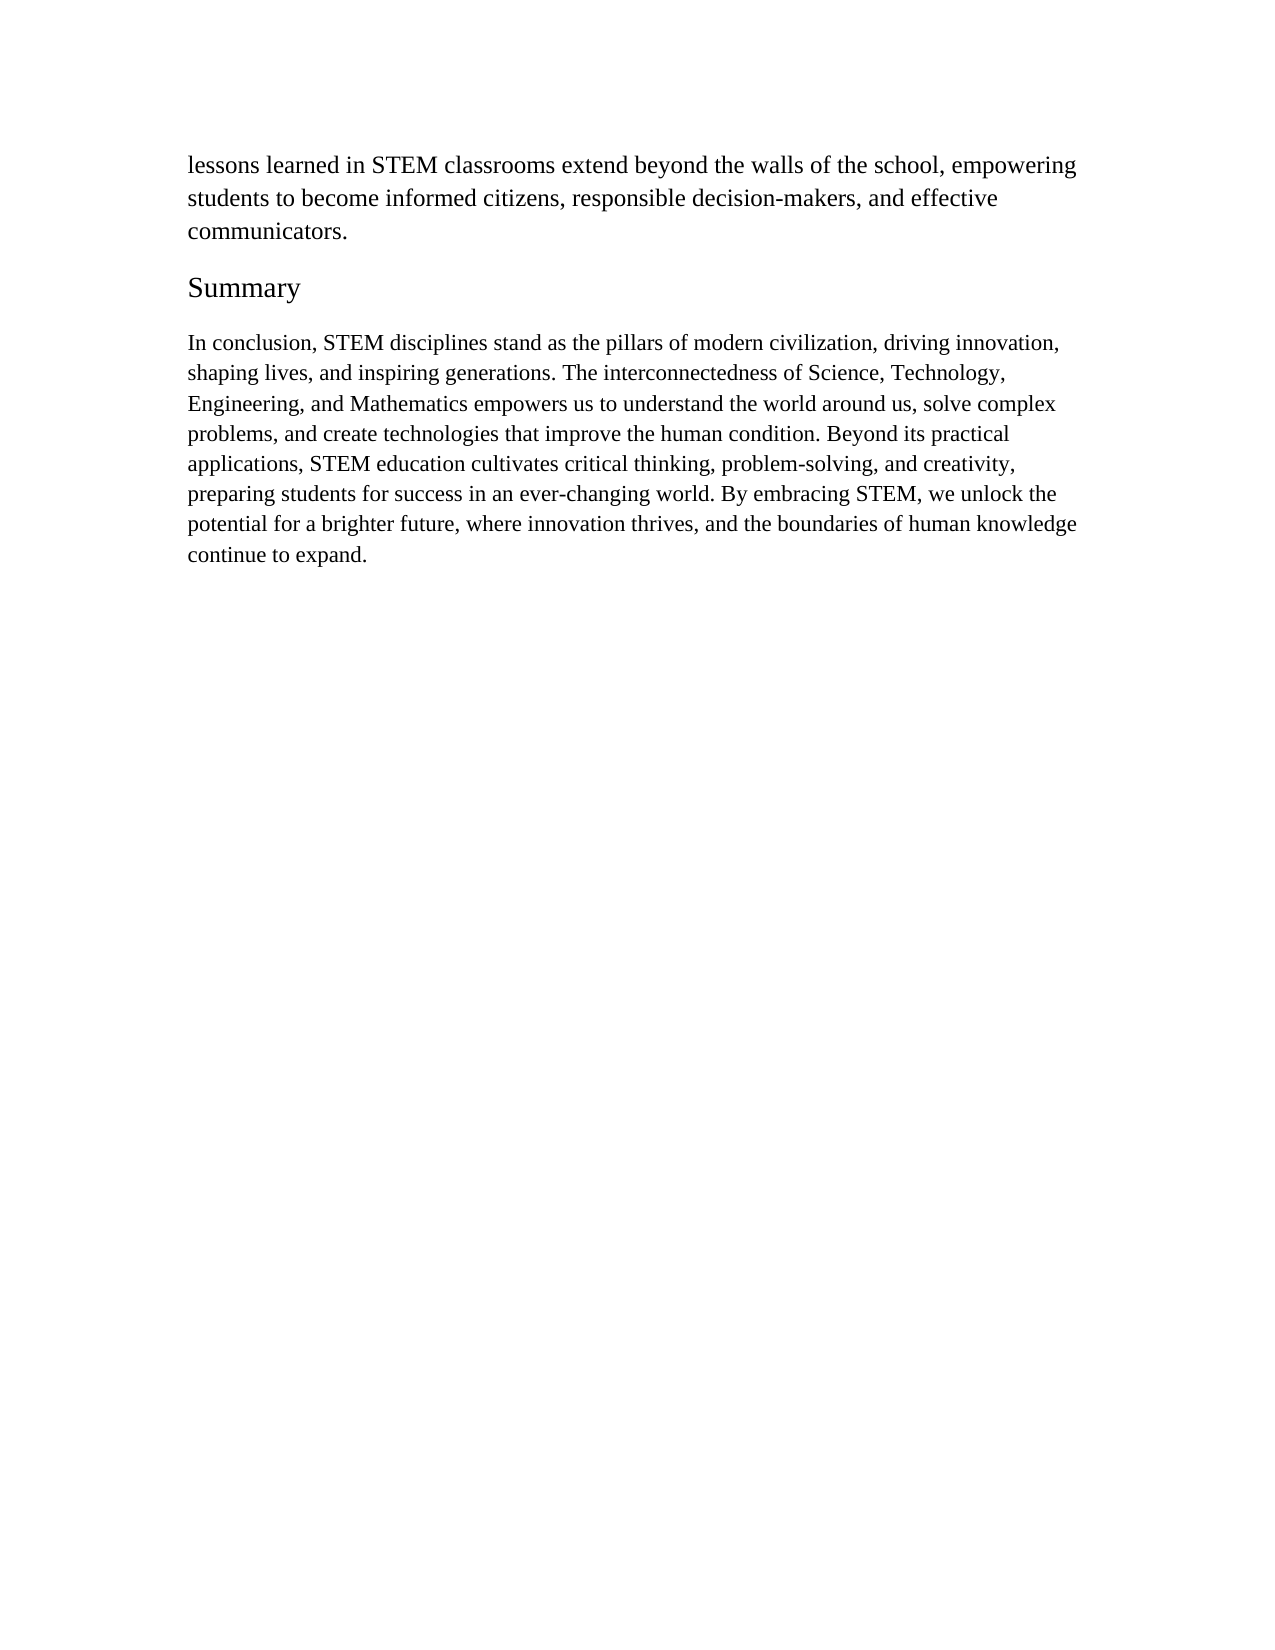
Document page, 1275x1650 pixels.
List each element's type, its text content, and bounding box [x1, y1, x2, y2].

text Summary [187, 270, 1087, 303]
text In conclusion, STEM disciplines stand as the pillars of modern civilization, driving innovation, shaping lives, and inspiring generations. The interconnectedness of Science, Technology, Engineering, and Mathematics empowers us to understand the world around us, solve complex problems, and create technologies that improve the human condition. Beyond its practical applications, STEM education cultivates critical thinking, problem-solving, and creativity, preparing students for success in an ever-changing world. By embracing STEM, we unlock the potential for a brighter future, where innovation thrives, and the boundaries of human knowledge continue to expand. [187, 329, 1087, 567]
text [187, 150, 1087, 245]
